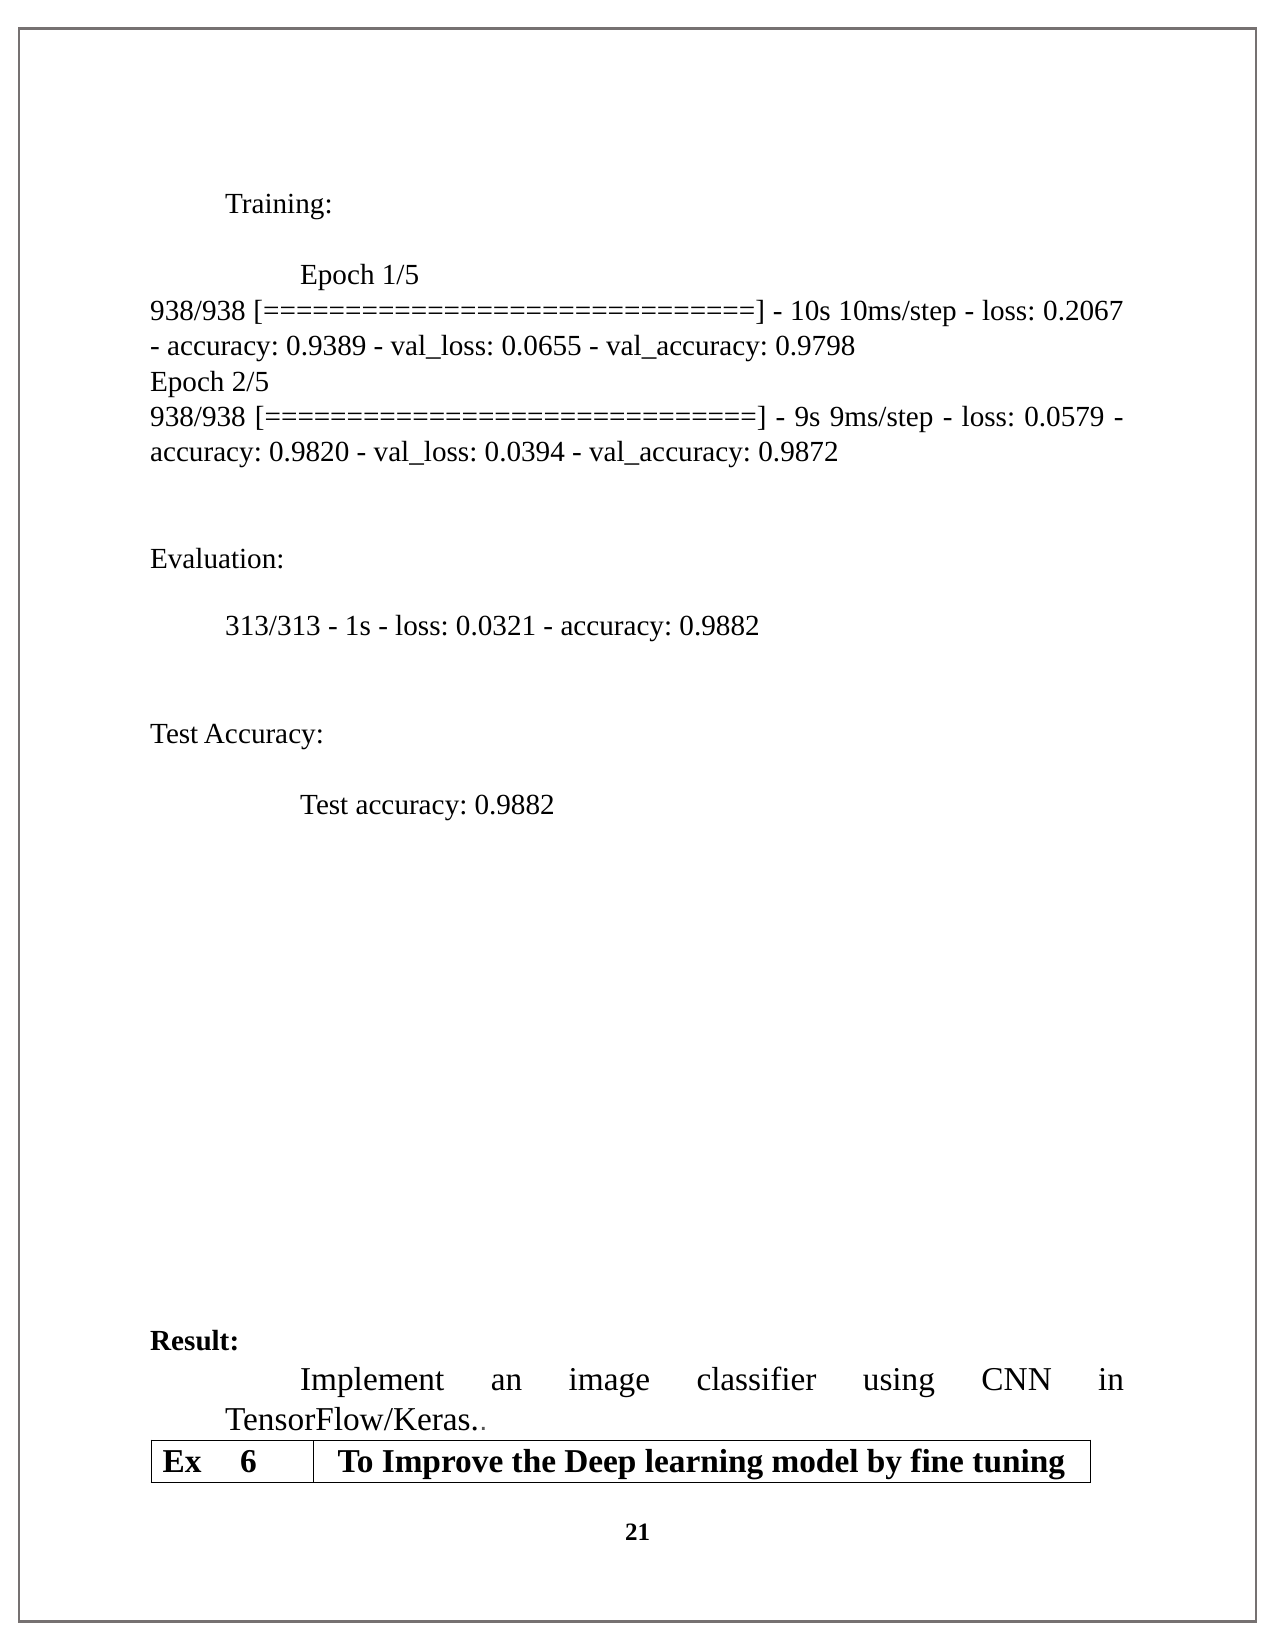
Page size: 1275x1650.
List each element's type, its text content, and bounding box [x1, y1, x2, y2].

text 313/313 - 1s - loss: 0.0321 - accuracy: 0.9882 [150, 608, 1125, 642]
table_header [314, 1441, 1090, 1482]
text Implement an image classifier using CNN in TensorFlow/Keras.. [225, 1359, 1125, 1437]
text Training: [150, 186, 1125, 219]
text Test accuracy: 0.9882 [225, 787, 1125, 821]
text Evaluation: [150, 541, 1125, 575]
text Epoch 1/5 [225, 257, 1125, 291]
text Epoch 2/5 [150, 364, 1125, 397]
text Test Accuracy: [150, 716, 1125, 749]
table_header Ex 6 [152, 1441, 313, 1482]
text 938/938 [==============================] - 9s 9ms/step - loss: 0.0579 - accuracy: 0.9820 - val_loss: 0.0394 - val_accuracy: 0.9872 [150, 399, 1125, 467]
text 938/938 [==============================] - 10s 10ms/step - loss: 0.2067 - accuracy: 0.9389 - val_loss: 0.0655 - val_accuracy: 0.9798 [150, 293, 1125, 361]
text Result: [150, 1323, 1125, 1357]
